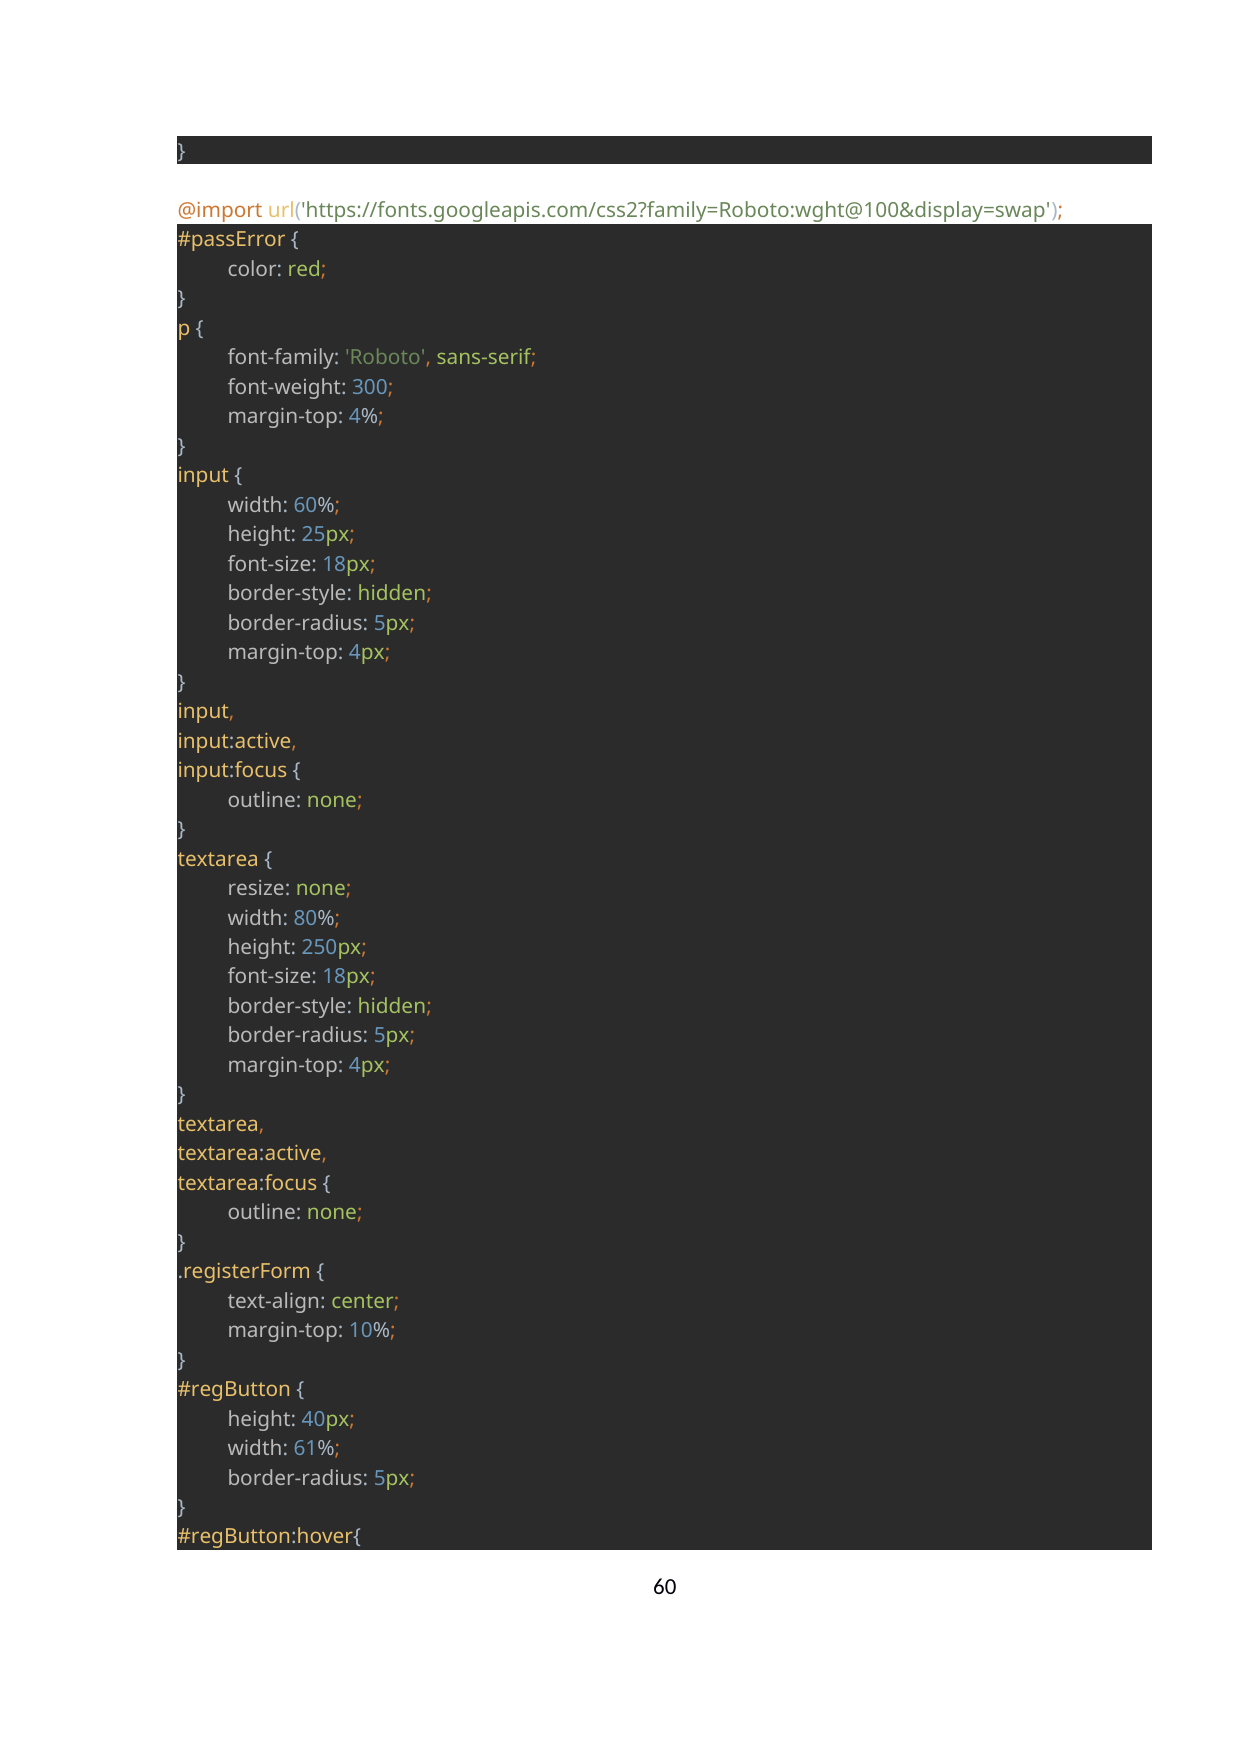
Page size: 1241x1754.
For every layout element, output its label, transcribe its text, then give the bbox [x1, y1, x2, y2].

text border-radius: 5px; [177, 1021, 1152, 1049]
text margin-top: 4%; [177, 401, 1152, 430]
text border-radius: 5px; [177, 608, 1152, 636]
text textarea:active, [177, 1138, 1152, 1167]
text .registerForm { [177, 1256, 1152, 1285]
text input, [177, 696, 1152, 725]
text width: 60%; [177, 490, 1152, 518]
text } [177, 1492, 1152, 1521]
text font-size: 18px; [177, 549, 1152, 577]
text width: 61%; [177, 1433, 1152, 1462]
text textarea:focus { [177, 1168, 1152, 1196]
text } [177, 667, 1152, 695]
text font-size: 18px; [177, 962, 1152, 990]
text input { [177, 460, 1152, 489]
text } [177, 431, 1152, 459]
text margin-top: 4px; [177, 637, 1152, 666]
text } [177, 1079, 1152, 1108]
text input:focus { [177, 755, 1152, 784]
text p { [177, 313, 1152, 341]
text width: 80%; [177, 903, 1152, 931]
text height: 40px; [177, 1404, 1152, 1432]
text textarea { [177, 844, 1152, 872]
text #regButton:hover{ [177, 1522, 1152, 1550]
text } [177, 1227, 1152, 1255]
text } [177, 814, 1152, 843]
text resize: none; [177, 873, 1152, 902]
text } [177, 1345, 1152, 1373]
text margin-top: 10%; [177, 1315, 1152, 1344]
text } [177, 283, 1152, 312]
text #regButton { [177, 1374, 1152, 1403]
text height: 250px; [177, 932, 1152, 961]
text outline: none; [177, 1197, 1152, 1226]
text color: red; [177, 254, 1152, 282]
text input:active, [177, 726, 1152, 754]
text outline: none; [177, 785, 1152, 813]
text border-radius: 5px; [177, 1463, 1152, 1491]
text margin-top: 4px; [177, 1050, 1152, 1078]
text text-align: center; [177, 1286, 1152, 1314]
text @import url('https://fonts.googleapis.com/css2?family=Roboto:wght@100&display=swap'); [177, 195, 1152, 223]
text border-style: hidden; [177, 578, 1152, 607]
text border-style: hidden; [177, 991, 1152, 1019]
text height: 25px; [177, 519, 1152, 548]
text textarea, [177, 1109, 1152, 1137]
text font-family: 'Roboto', sans-serif; [177, 342, 1152, 371]
text font-weight: 300; [177, 372, 1152, 400]
text } [177, 136, 1152, 164]
text #passError { [177, 224, 1152, 253]
